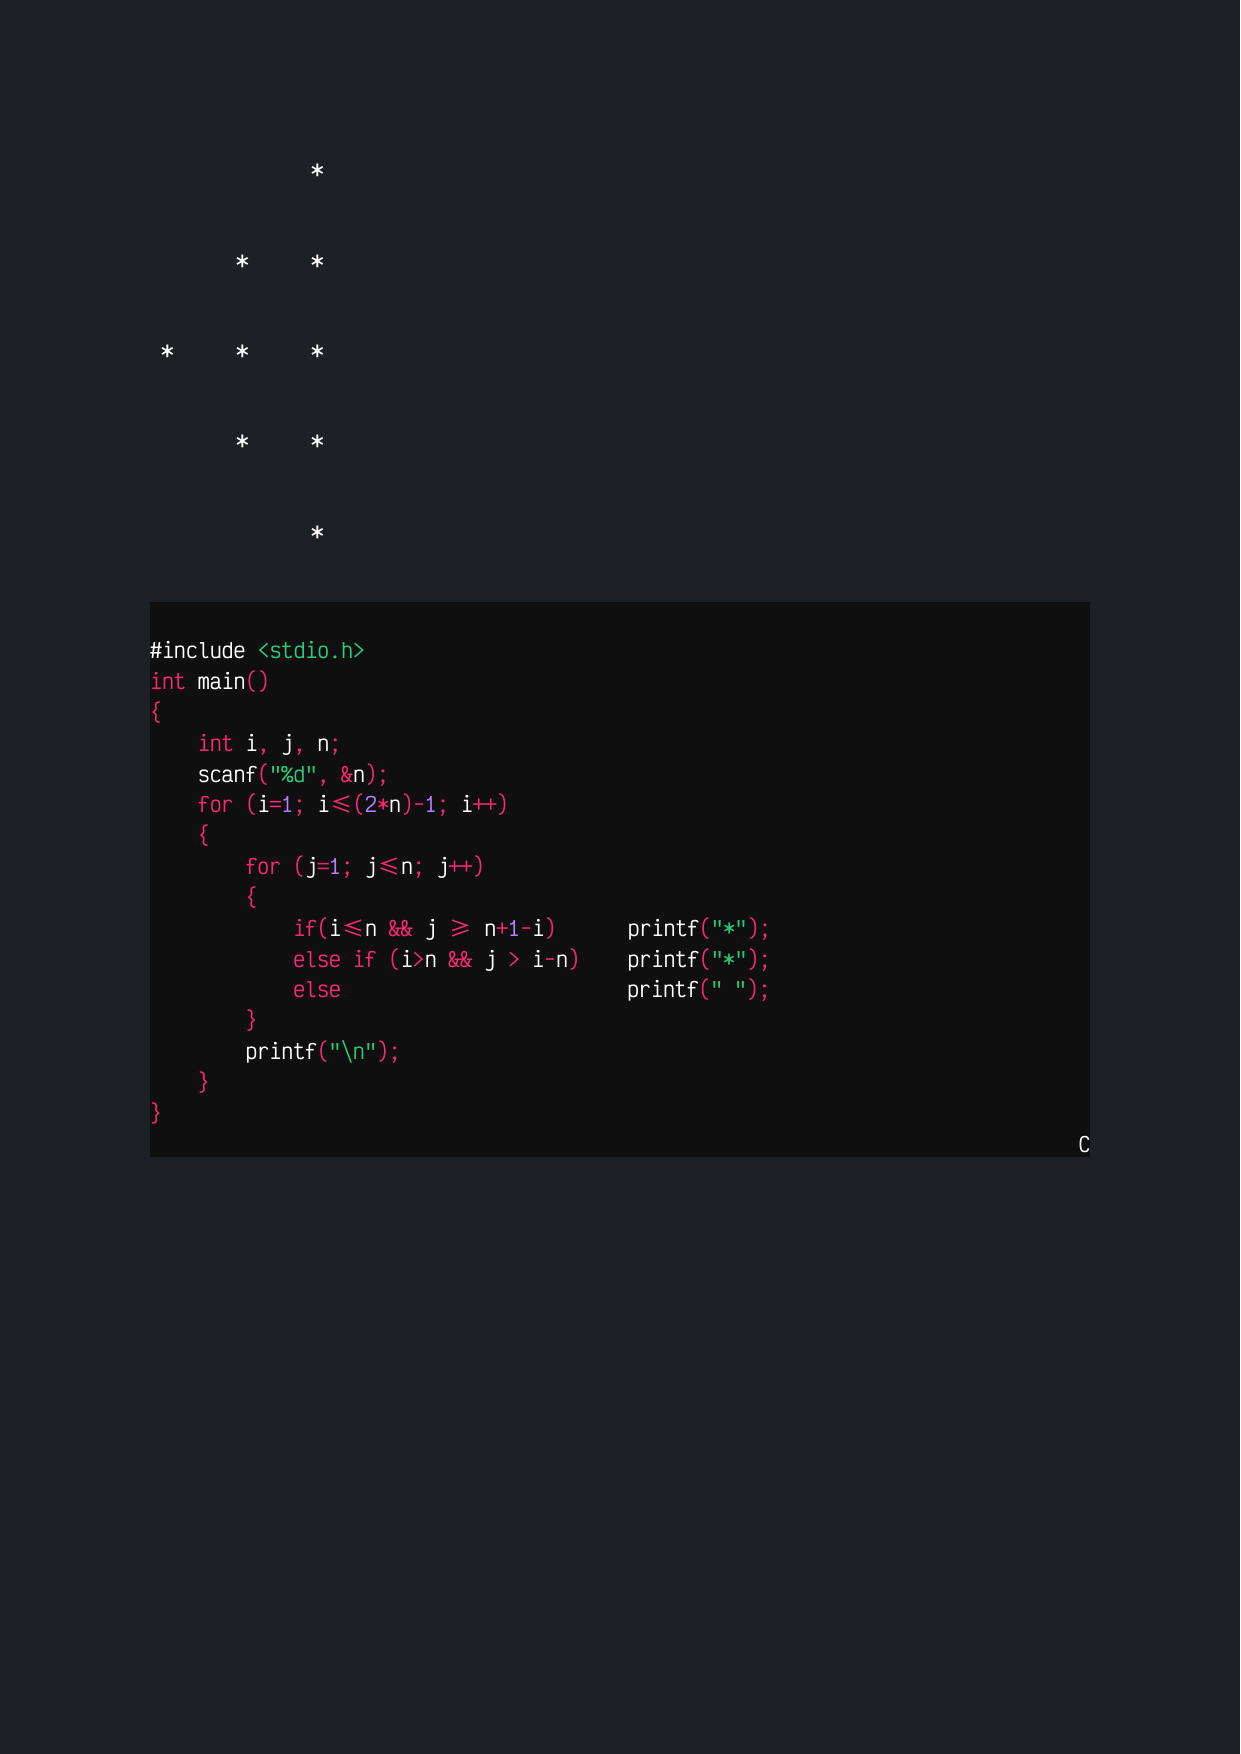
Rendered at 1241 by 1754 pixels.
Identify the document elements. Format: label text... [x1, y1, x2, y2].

text #include <stdio.h> int main() { int i, j, n; scanf("%d", &n); for (i=1; i<=(2*n)-1; i++) { for (j=1; j<=n; j++) { if(i<=n && j >= n+1-i) printf("*"); else if (i>n && j > i-n) printf("*"); else printf(" "); } printf("\n"); } } [150, 633, 1090, 1126]
text * [310, 512, 1090, 547]
text * * * [160, 331, 1090, 366]
text C [150, 1126, 1090, 1157]
text * [310, 150, 1090, 185]
text * * [235, 421, 1090, 457]
text * * [235, 240, 1090, 276]
